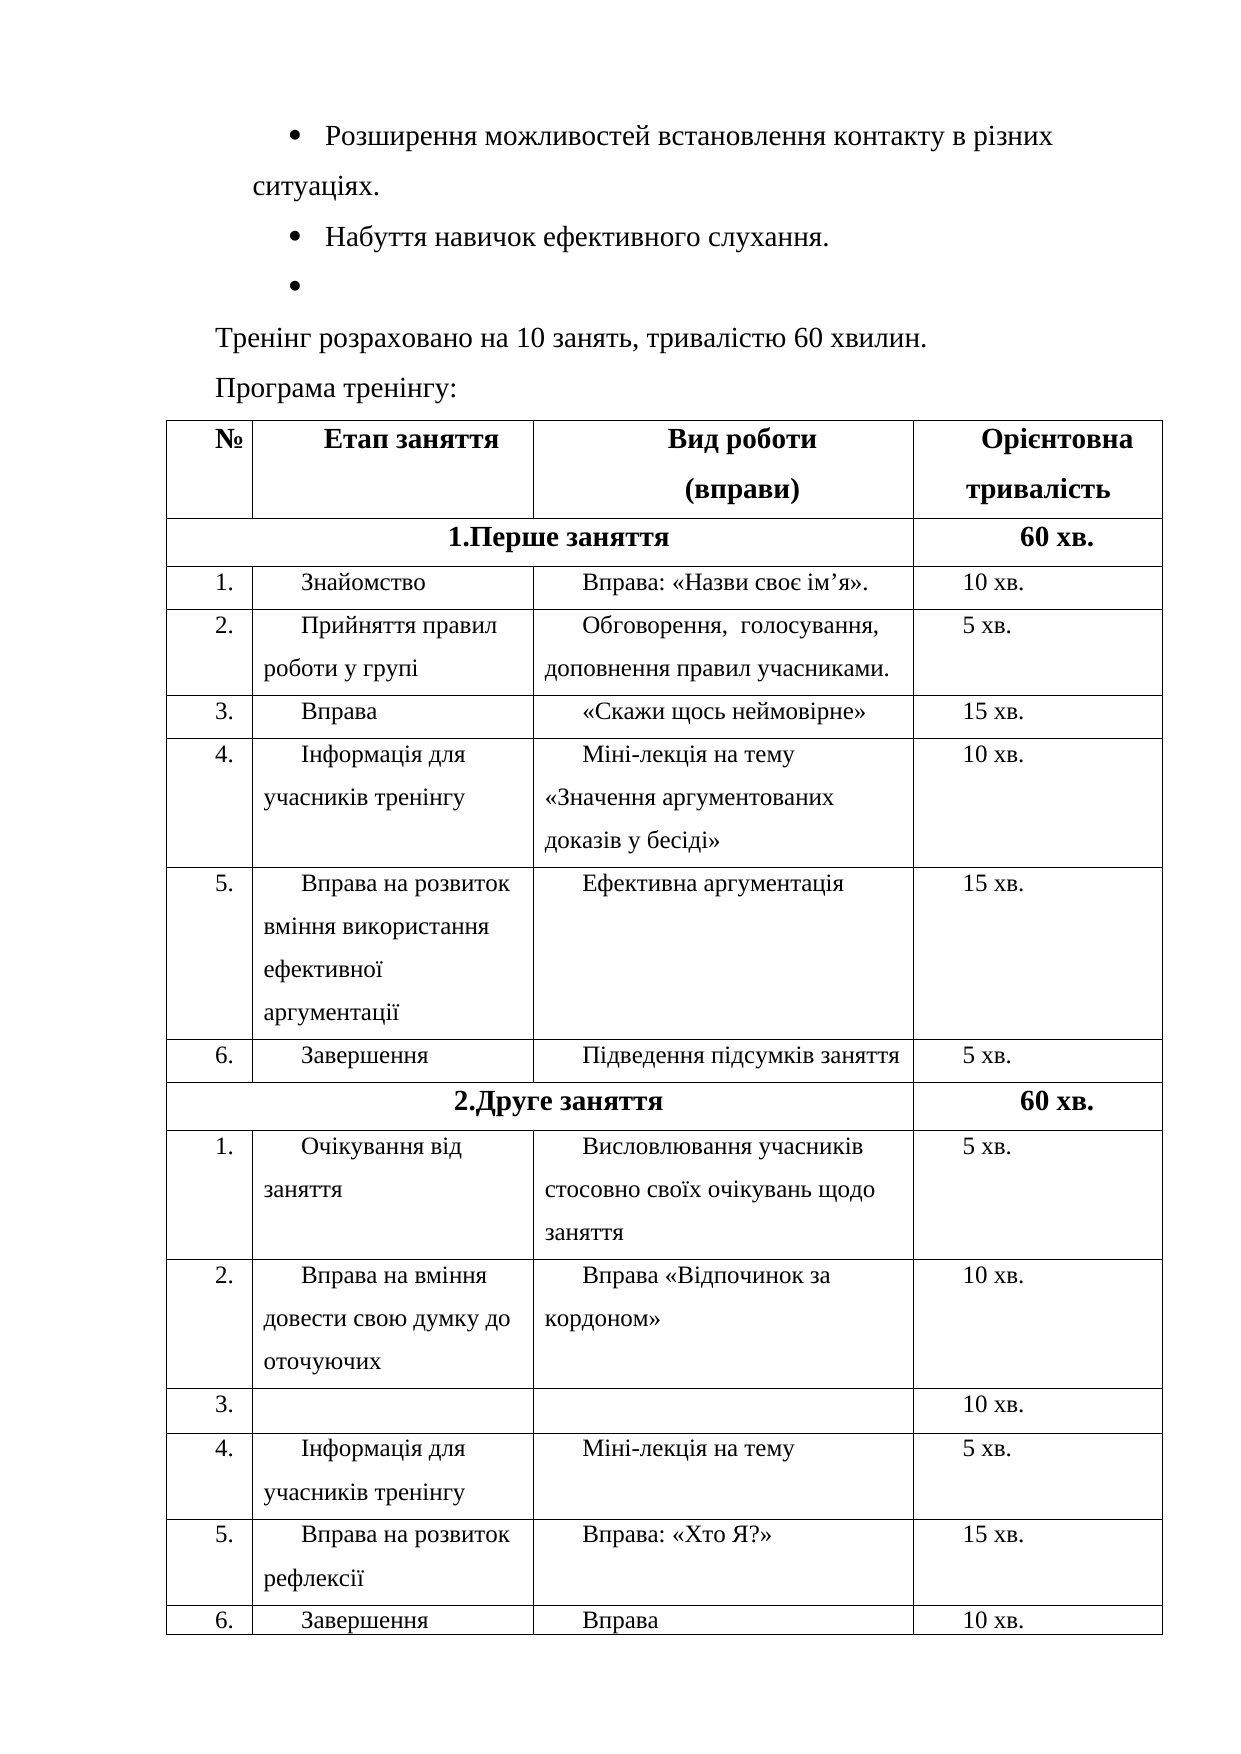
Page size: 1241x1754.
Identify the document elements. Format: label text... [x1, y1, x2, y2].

table_cell 3. [167, 696, 252, 738]
table_cell 5 хв. [914, 1131, 1162, 1259]
table_cell 15 хв. [914, 1520, 1162, 1604]
table_cell 5 хв. [914, 1434, 1162, 1518]
table_cell 10 хв. [914, 1606, 1162, 1634]
table_cell Вправа [534, 1606, 913, 1634]
table_cell [253, 1389, 533, 1432]
list Набуття навичок ефективного слухання. [252, 219, 1152, 252]
table_cell Вправа: «Хто Я?» [534, 1520, 913, 1604]
table_cell Завершення [253, 1040, 533, 1082]
table_cell 5 хв. [914, 610, 1162, 695]
table_cell 4. [167, 1434, 252, 1518]
table_cell Вправа на розвиток вміння використання ефективної аргументації [253, 868, 533, 1039]
table_cell Вправа [253, 696, 533, 738]
table_cell Очікування від заняття [253, 1131, 533, 1259]
table_cell 2. [167, 1260, 252, 1388]
table_cell 5. [167, 1520, 252, 1604]
table_cell 5 хв. [914, 1040, 1162, 1082]
text Програма тренінгу: [177, 370, 1152, 403]
table_cell 2.Друге заняття [167, 1083, 913, 1130]
table_cell Міні-лекція на тему [534, 1434, 913, 1518]
list Розширення можливостей встановлення контакту в різних ситуаціях. [252, 118, 1152, 202]
table_cell 10 хв. [914, 739, 1162, 867]
table_cell «Скажи щось неймовірне» [534, 696, 913, 738]
table_cell Обговорення, голосування, доповнення правил учасниками. [534, 610, 913, 695]
table_header Вид роботи (вправи) [534, 421, 913, 518]
table_cell 60 хв. [914, 519, 1162, 566]
table_cell 1.Перше заняття [167, 519, 913, 566]
table_cell 15 хв. [914, 868, 1162, 1039]
table_cell Вправа «Відпочинок за кордоном» [534, 1260, 913, 1388]
table_cell 15 хв. [914, 696, 1162, 738]
table_cell 60 хв. [914, 1083, 1162, 1130]
table_cell Підведення підсумків заняття [534, 1040, 913, 1082]
table_cell Завершення [253, 1606, 533, 1634]
text Тренінг розраховано на 10 занять, тривалістю 60 хвилин. [177, 320, 1152, 353]
table_header Орієнтовна тривалість [914, 421, 1162, 518]
table_cell Прийняття правил роботи у групі [253, 610, 533, 695]
table_cell Інформація для учасників тренінгу [253, 739, 533, 867]
table_cell 3. [167, 1389, 252, 1432]
table_cell Вправа: «Назви своє ім’я». [534, 567, 913, 609]
table_cell Вправа на розвиток рефлексії [253, 1520, 533, 1604]
table_header № [167, 421, 252, 518]
table_cell 6. [167, 1606, 252, 1634]
table_cell Висловлювання учасників стосовно своїх очікувань щодо заняття [534, 1131, 913, 1259]
table_cell [534, 1389, 913, 1432]
table_cell 10 хв. [914, 567, 1162, 609]
table_cell Ефективна аргументація [534, 868, 913, 1039]
table_header Етап заняття [253, 421, 533, 518]
table_cell 1. [167, 1131, 252, 1259]
table_cell Інформація для учасників тренінгу [253, 1434, 533, 1518]
table_cell 5. [167, 868, 252, 1039]
table_cell 1. [167, 567, 252, 609]
table_cell 10 хв. [914, 1260, 1162, 1388]
table_cell Знайомство [253, 567, 533, 609]
table_cell 10 хв. [914, 1389, 1162, 1432]
table_cell Міні-лекція на тему «Значення аргументованих доказів у бесіді» [534, 739, 913, 867]
table_cell 2. [167, 610, 252, 695]
table_cell 6. [167, 1040, 252, 1082]
table_cell 4. [167, 739, 252, 867]
table_cell Вправа на вміння довести свою думку до оточуючих [253, 1260, 533, 1388]
